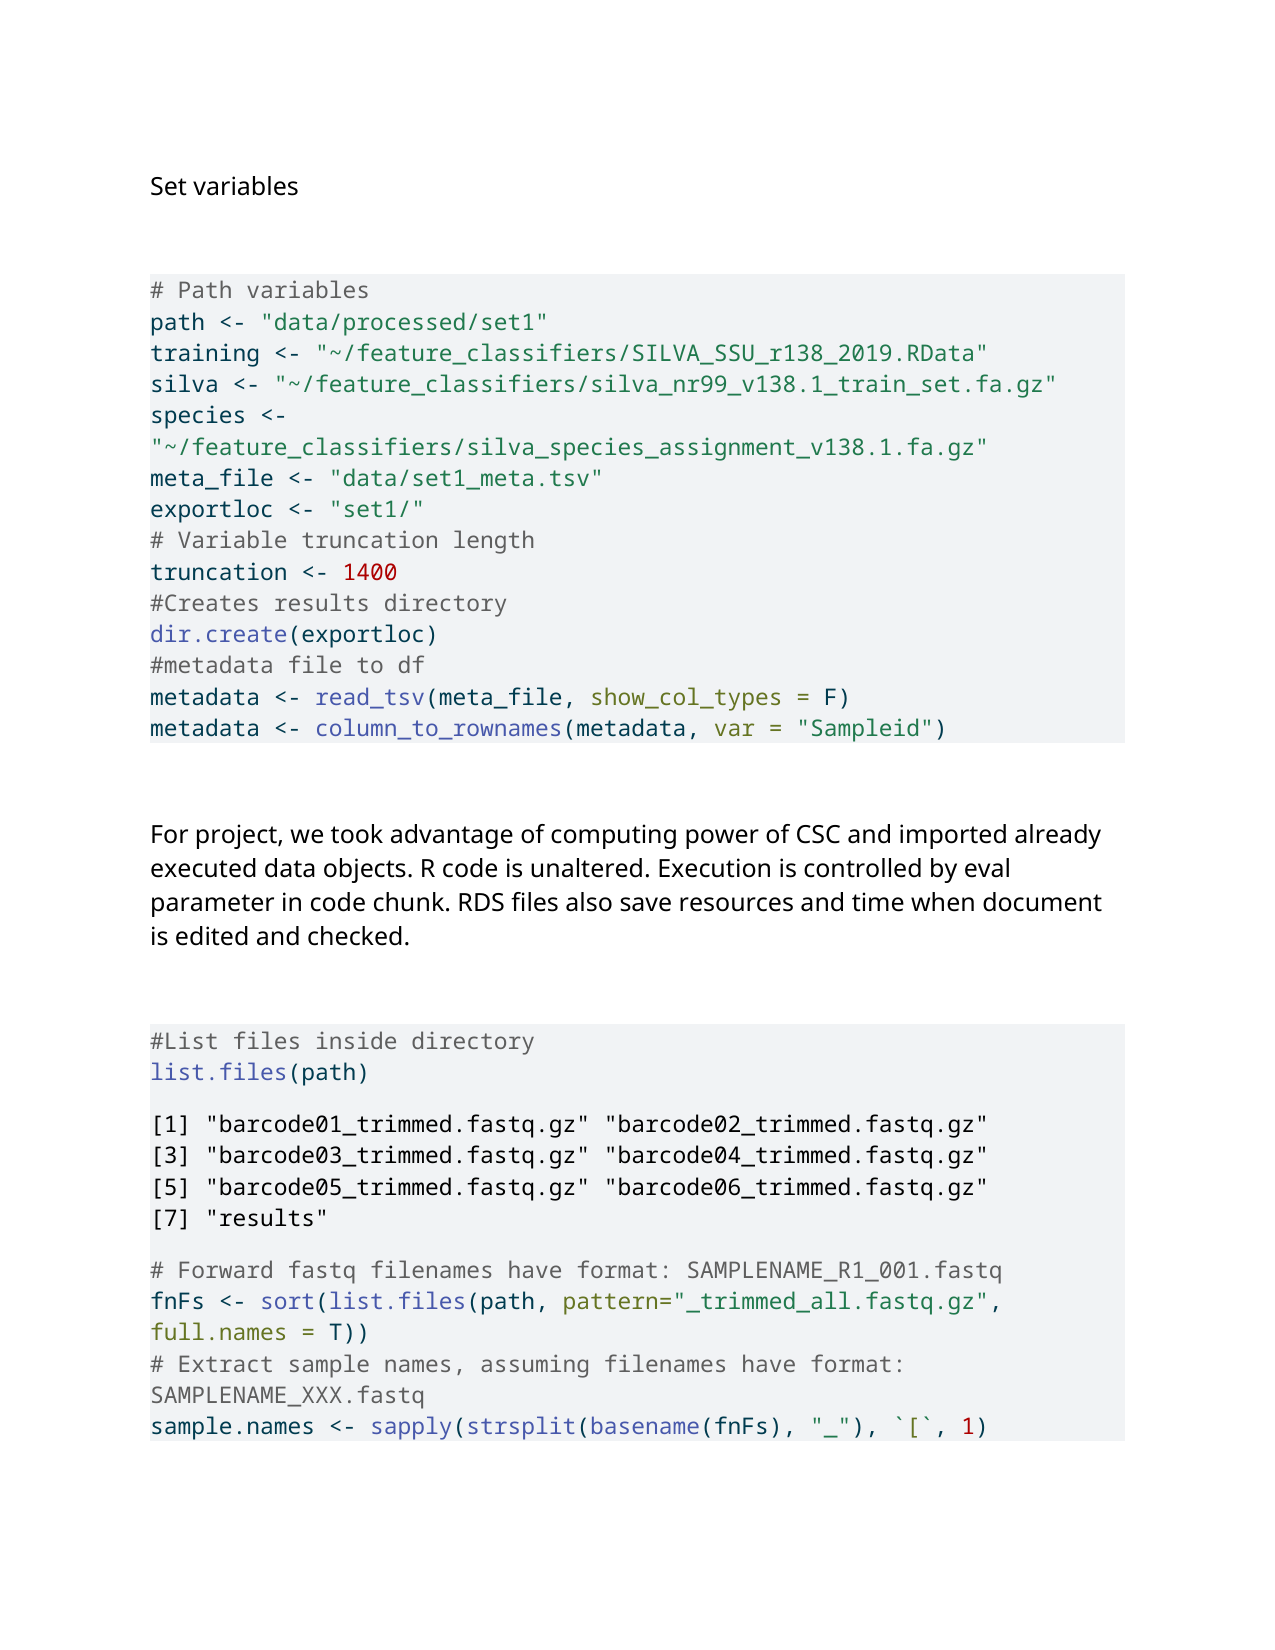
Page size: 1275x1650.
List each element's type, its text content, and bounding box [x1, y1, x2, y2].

text #List files inside directory list.files(path) [150, 1024, 1125, 1087]
text # Path variables path <- "data/processed/set1" training <- "~/feature_classifiers/SILVA_SSU_r138_2019.RData" silva <- "~/feature_classifiers/silva_nr99_v138.1_train_set.fa.gz" species <- "~/feature_classifiers/silva_species_assignment_v138.1.fa.gz" meta_file <- "data/set1_meta.tsv" exportloc <- "set1/" # Variable truncation length truncation <- 1400 #Creates results directory dir.create(exportloc) #metadata file to df metadata <- read_tsv(meta_file, show_col_types = F) metadata <- column_to_rownames(metadata, var = "Sampleid") [287, 274, 1125, 743]
text Set variables [150, 169, 1125, 203]
text [1] "barcode01_trimmed.fastq.gz" "barcode02_trimmed.fastq.gz" [3] "barcode03_trimmed.fastq.gz" "barcode04_trimmed.fastq.gz" [5] "barcode05_trimmed.fastq.gz" "barcode06_trimmed.fastq.gz" [7] "results" [150, 1108, 1125, 1233]
text For project, we took advantage of computing power of CSC and imported already executed data objects. R code is unaltered. Execution is controlled by eval parameter in code chunk. RDS files also save resources and time when document is edited and checked. [150, 817, 1125, 953]
text # Forward fastq filenames have format: SAMPLENAME_R1_001.fastq fnFs <- sort(list.files(path, pattern="_trimmed_all.fastq.gz", full.names = T)) # Extract sample names, assuming filenames have format: SAMPLENAME_XXX.fastq sample.names <- sapply(strsplit(basename(fnFs), "_"), `[`, 1) [150, 1254, 1125, 1441]
